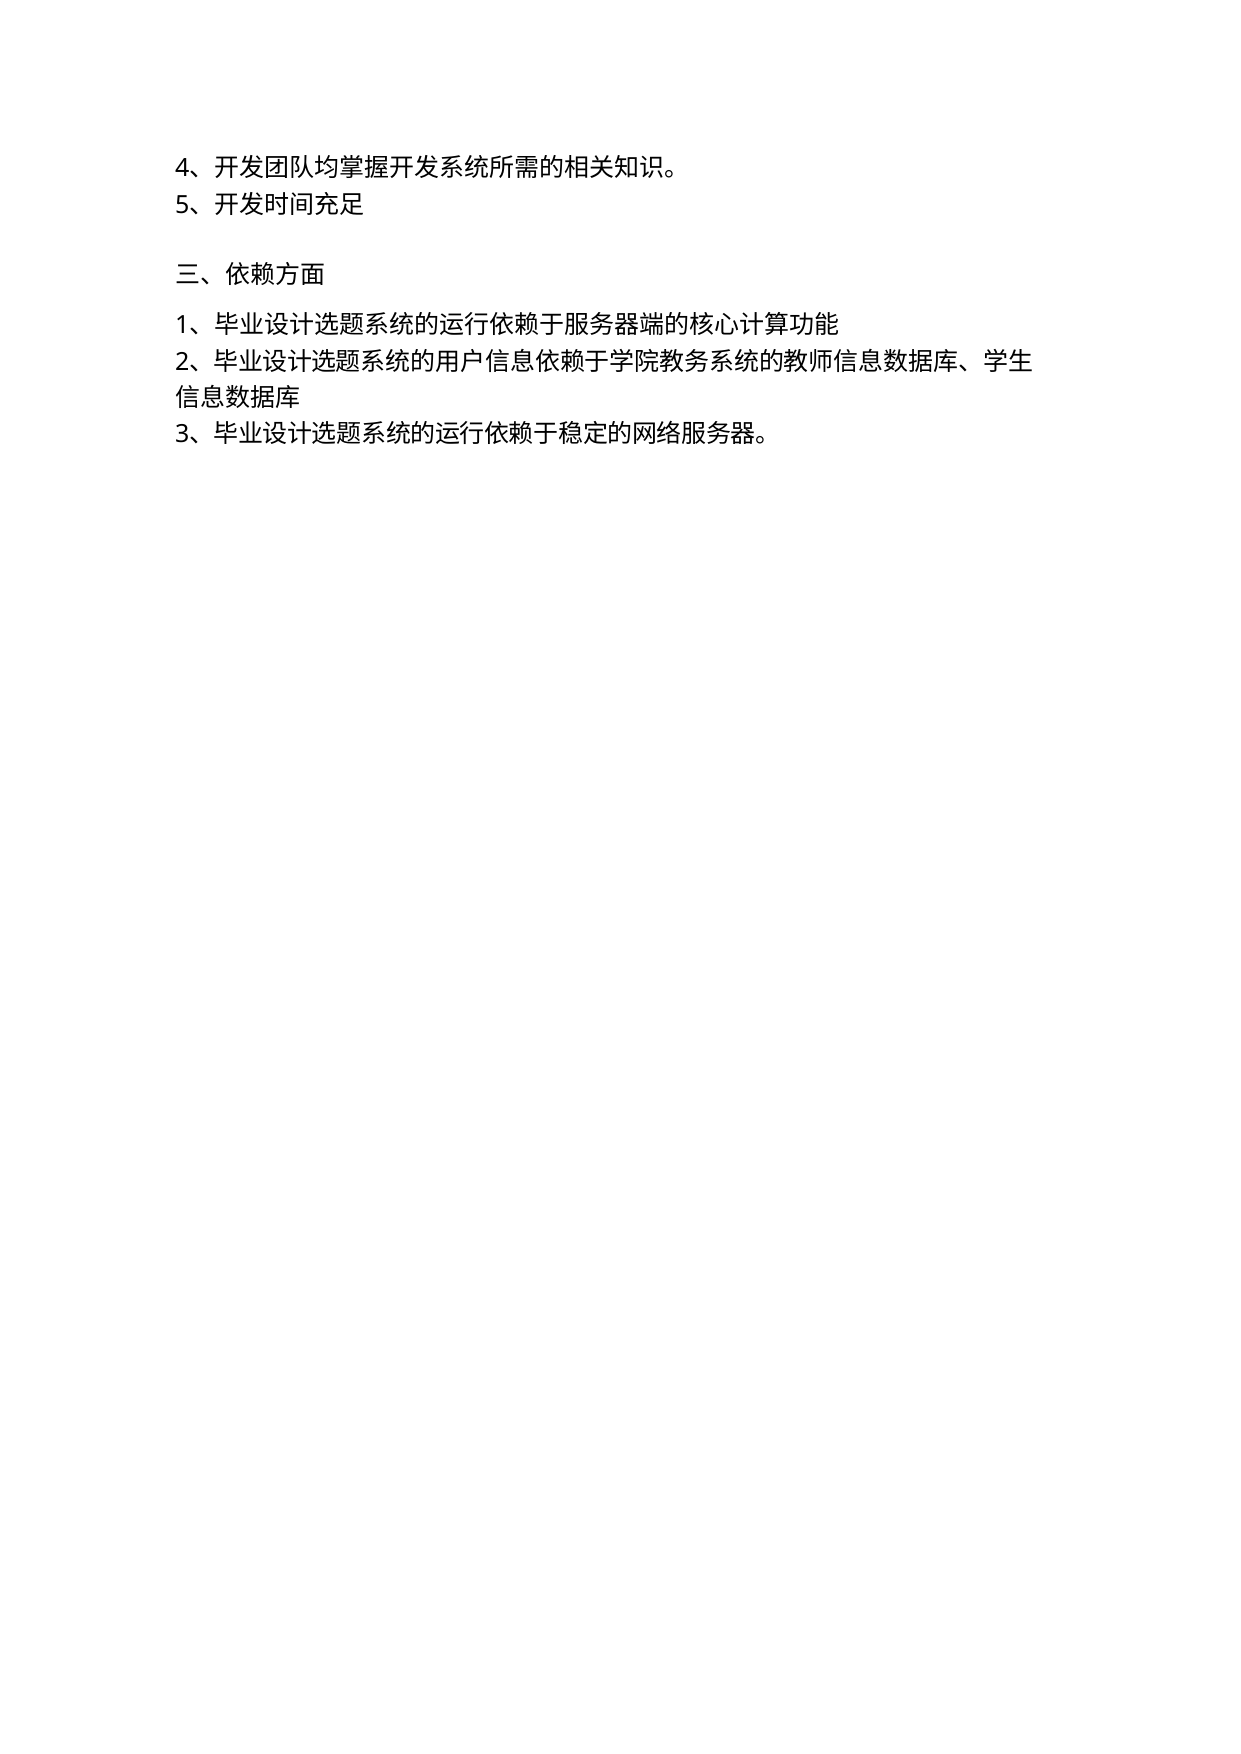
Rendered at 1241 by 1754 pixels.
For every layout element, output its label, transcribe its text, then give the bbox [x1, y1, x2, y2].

list 2、毕业设计选题系统的用户信息依赖于学院教务系统的教师信息数据库、学生信息数据库 [175, 341, 1053, 414]
list 1、毕业设计选题系统的运行依赖于服务器端的核心计算功能 [175, 304, 1090, 341]
text 4、开发团队均掌握开发系统所需的相关知识。 [175, 148, 1090, 184]
list 依赖方面 [175, 254, 1090, 291]
text 5、开发时间充足 [175, 184, 1090, 220]
text 3、毕业设计选题系统的运行依赖于稳定的网络服务器。 [175, 414, 1090, 450]
